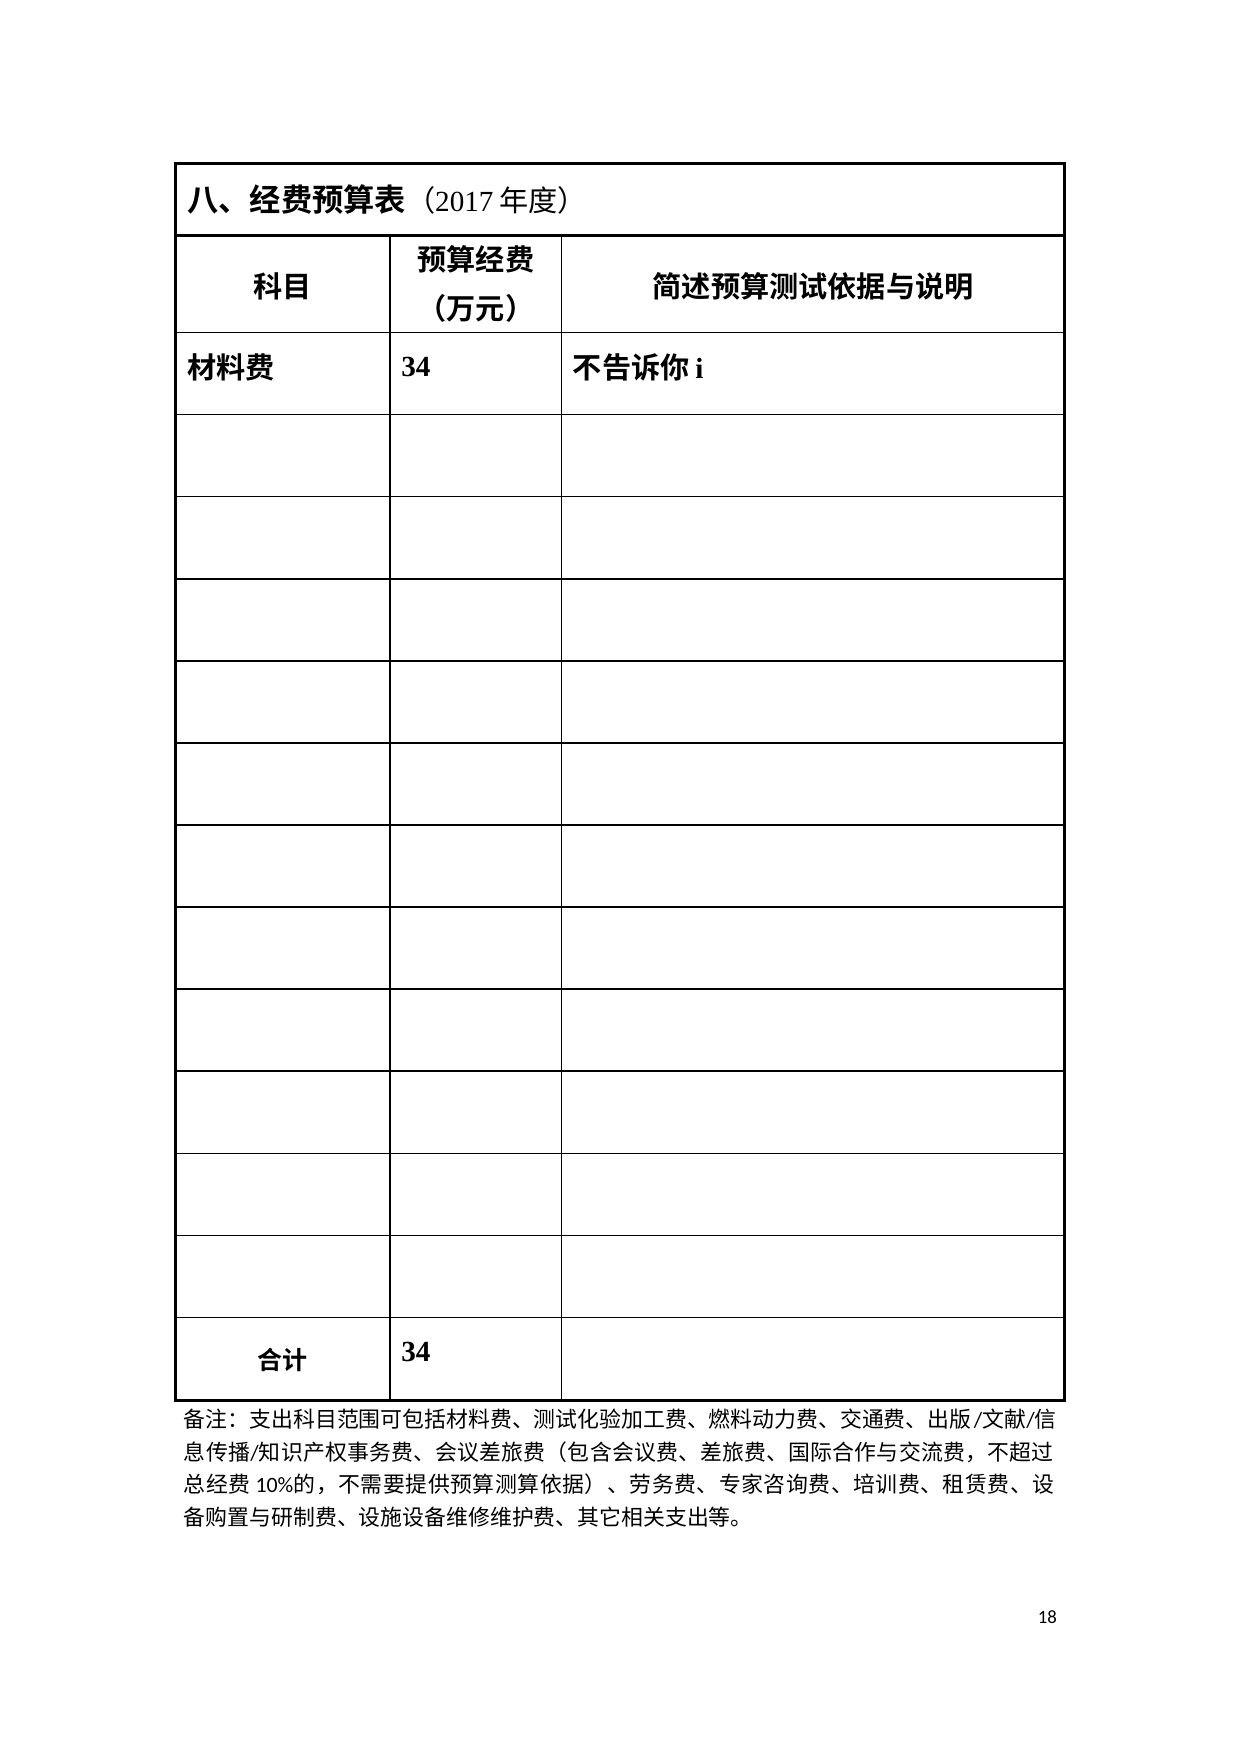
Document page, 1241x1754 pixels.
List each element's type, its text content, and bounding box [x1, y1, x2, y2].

table_cell [391, 415, 561, 496]
table_cell [391, 744, 561, 824]
table_cell [177, 415, 389, 496]
table_cell 不告诉你i [562, 333, 1063, 414]
table_cell [391, 497, 561, 578]
text 备注：支出科目范围可包括材料费、测试化验加工费、燃料动力费、交通费、出版/文献/信息传播/知识产权事务费、会议差旅费（包含会议费、差旅费、国际合作与交流费，不超过总经费10%的，不需要提供预算测算依据）、劳务费、专家咨询费、培训费、租赁费、设备购置与研制费、设施设备维修维护费、其它相关支出等。 [184, 1402, 1057, 1532]
table_cell [562, 662, 1063, 742]
table_cell 简述预算测试依据与说明 [562, 237, 1063, 332]
table_cell [177, 826, 389, 906]
table_cell [177, 744, 389, 824]
table_cell [177, 497, 389, 578]
table_cell 材料费 [177, 333, 389, 414]
table_cell 预算经费 （万元） [391, 237, 561, 332]
table_cell [391, 1154, 561, 1234]
table_cell [177, 1072, 389, 1152]
table_cell [391, 662, 561, 742]
table_cell [562, 990, 1063, 1070]
table_cell [391, 990, 561, 1070]
table_cell 34 [391, 1318, 561, 1399]
table_cell [562, 1318, 1063, 1399]
table_cell [391, 580, 561, 660]
table_cell [562, 826, 1063, 906]
table_cell [562, 744, 1063, 824]
table_cell [177, 1154, 389, 1234]
table_cell [562, 415, 1063, 496]
table_cell [562, 1236, 1063, 1317]
table_cell [177, 990, 389, 1070]
table_cell [562, 1072, 1063, 1152]
table_cell 合计 [177, 1318, 389, 1399]
table_cell [177, 1236, 389, 1317]
table_cell [562, 580, 1063, 660]
table_header 八、经费预算表（2017年度） [177, 165, 1063, 234]
table_cell [562, 497, 1063, 578]
table_cell [177, 580, 389, 660]
table_cell 34 [391, 333, 561, 414]
table_cell [177, 662, 389, 742]
table_cell [391, 1072, 561, 1152]
table_cell 科目 [177, 237, 389, 332]
table_cell [177, 908, 389, 988]
table_cell [562, 1154, 1063, 1234]
table_cell [391, 826, 561, 906]
table_cell [562, 908, 1063, 988]
table_cell [391, 908, 561, 988]
table_cell [391, 1236, 561, 1317]
